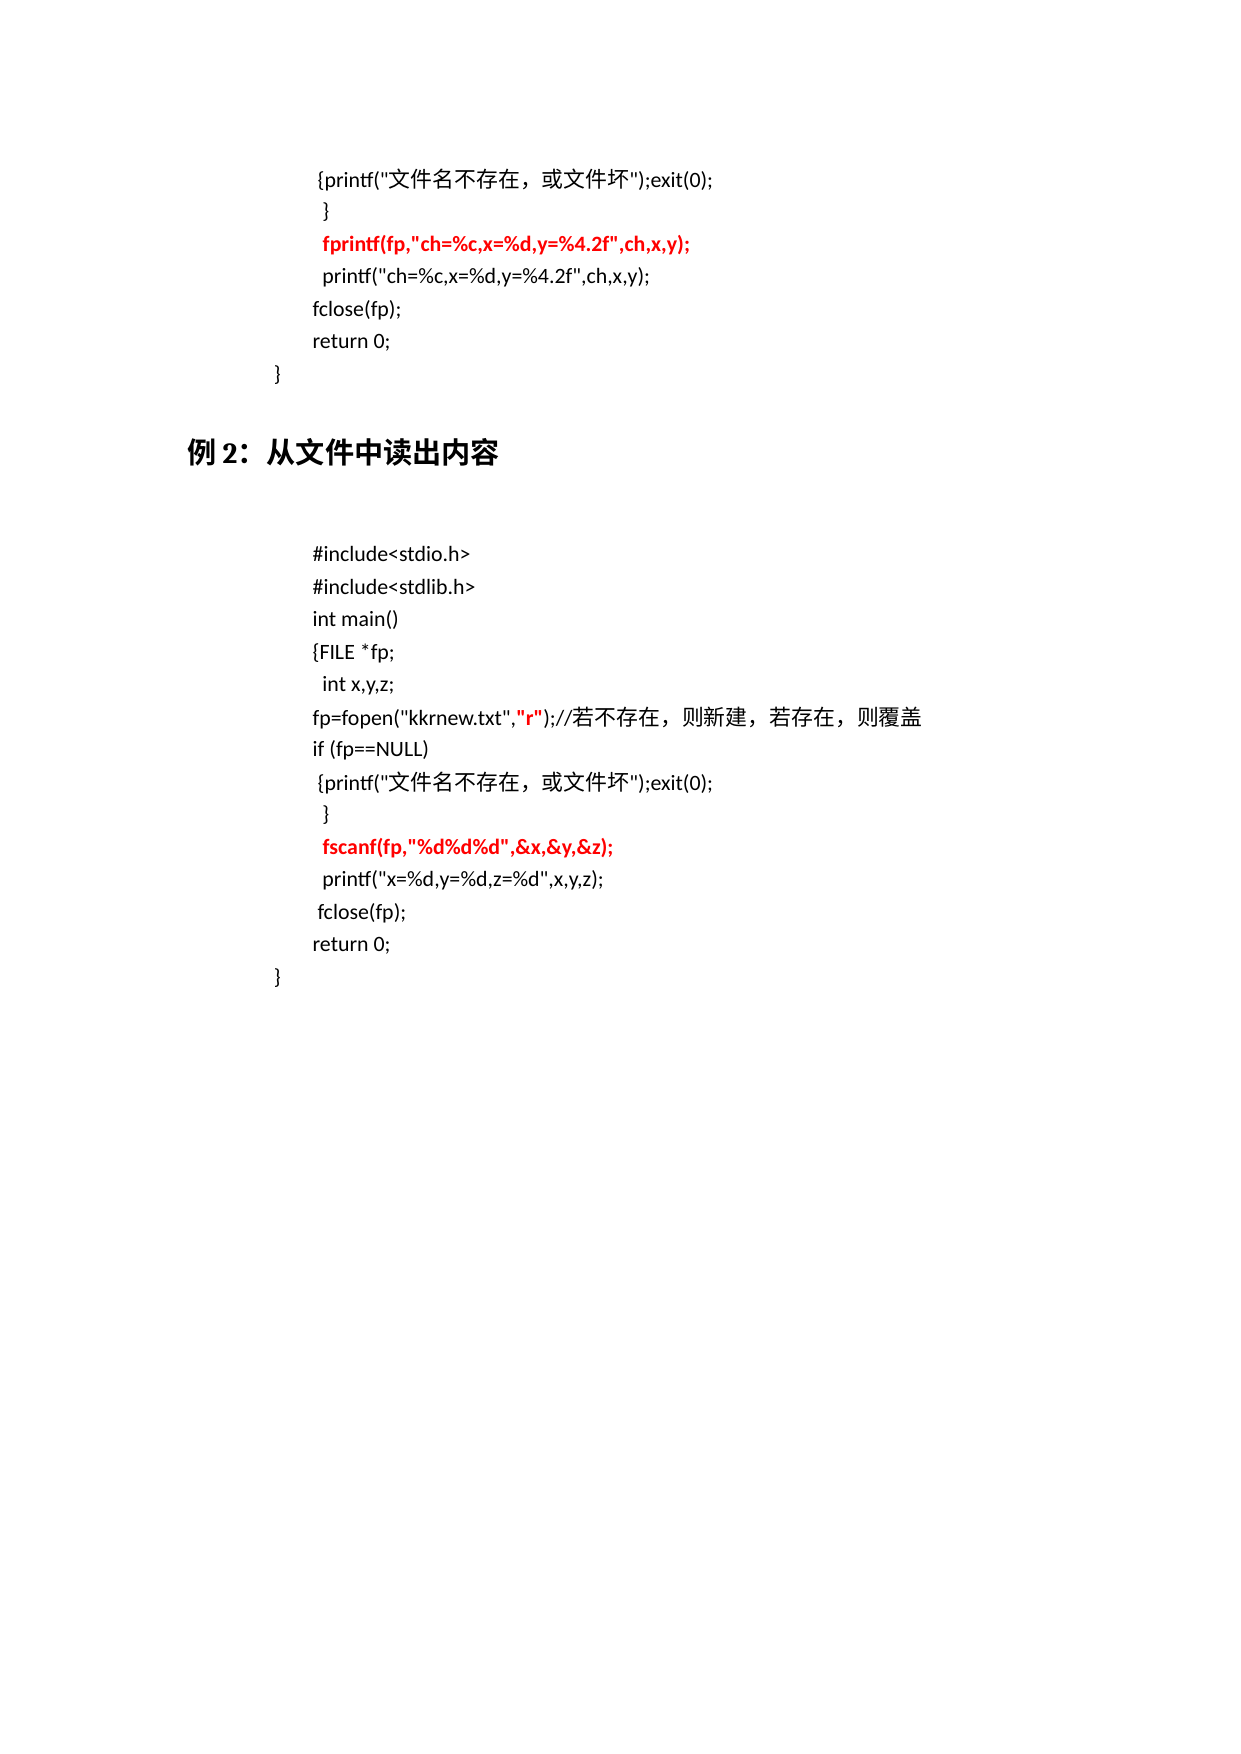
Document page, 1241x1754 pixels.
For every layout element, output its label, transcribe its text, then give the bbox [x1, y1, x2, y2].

list fprintf(fp,"ch=%c,x=%d,y=%4.2f",ch,x,y); [269, 227, 1053, 259]
list return 0; [269, 324, 1053, 357]
list {printf("文件名不存在，或文件坏");exit(0); [269, 765, 1053, 797]
list {FILE *fp; [269, 635, 1053, 667]
list fscanf(fp,"%d%d%d",&x,&y,&z); [269, 830, 1053, 862]
list if (fp==NULL) [269, 732, 1053, 765]
list {printf("文件名不存在，或文件坏");exit(0); [269, 162, 1053, 194]
list printf("x=%d,y=%d,z=%d",x,y,z); [269, 862, 1053, 895]
list printf("ch=%c,x=%d,y=%4.2f",ch,x,y); [269, 259, 1053, 292]
list #include<stdlib.h> [269, 570, 1053, 602]
list } [269, 194, 1053, 227]
subtitle 例2：从文件中读出内容 [187, 419, 1053, 484]
list fclose(fp); [269, 292, 1053, 324]
list } [269, 960, 1053, 992]
list return 0; [269, 927, 1053, 960]
list } [269, 357, 1053, 389]
list fclose(fp); [269, 895, 1053, 927]
list } [269, 797, 1053, 830]
list int main() [269, 602, 1053, 635]
list fp=fopen("kkrnew.txt","r");//若不存在，则新建，若存在，则覆盖 [269, 700, 1053, 732]
list #include<stdio.h> [269, 537, 1053, 570]
list int x,y,z; [269, 667, 1053, 700]
